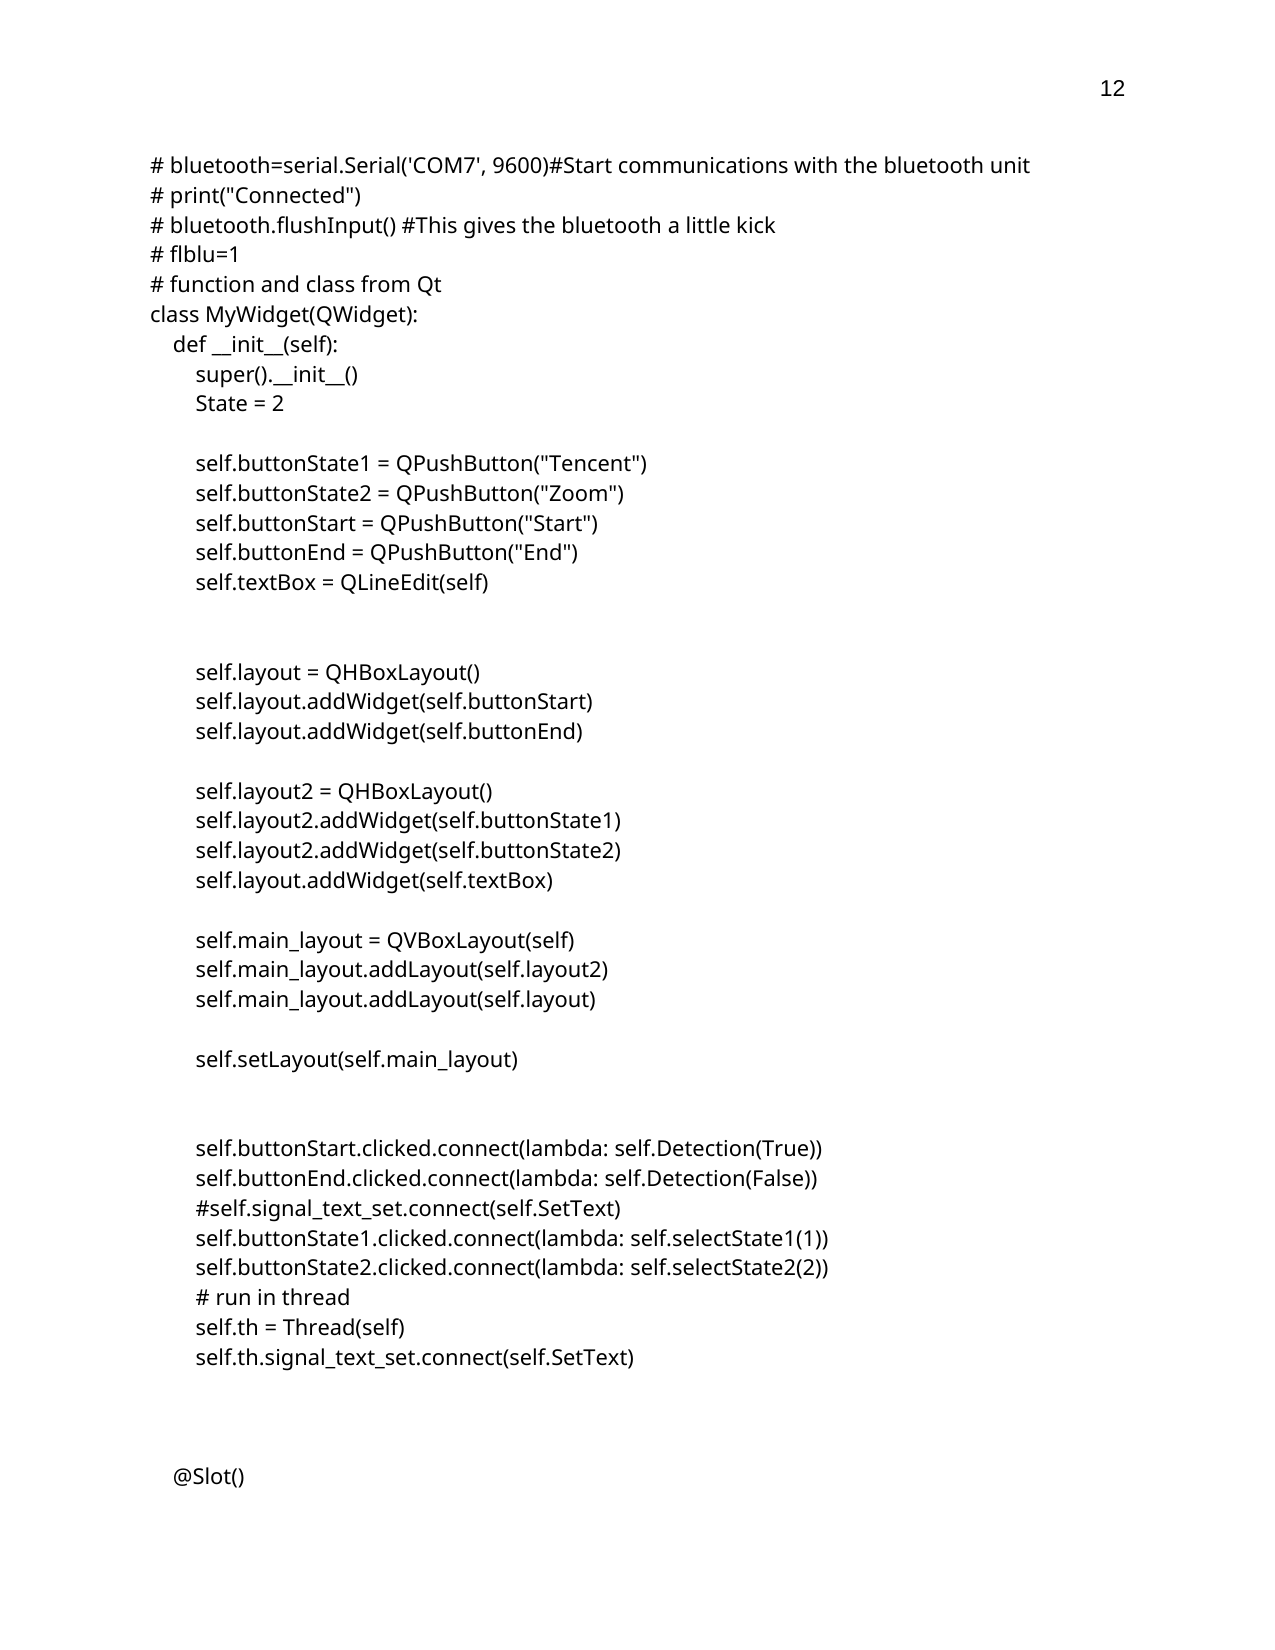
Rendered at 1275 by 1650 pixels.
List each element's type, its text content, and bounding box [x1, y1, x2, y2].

text self.main_layout = QVBoxLayout(self) [150, 924, 1125, 954]
text self.main_layout.addLayout(self.layout) [150, 984, 1125, 1014]
text State = 2 [150, 388, 1125, 418]
text self.buttonStart.clicked.connect(lambda: self.Detection(True)) [150, 1133, 1125, 1163]
text # bluetooth.flushInput() #This gives the bluetooth a little kick [150, 209, 1125, 239]
text self.setLayout(self.main_layout) [150, 1044, 1125, 1073]
text self.textBox = QLineEdit(self) [150, 567, 1125, 597]
text self.layout2.addWidget(self.buttonState2) [150, 835, 1125, 865]
text #self.signal_text_set.connect(self.SetText) [150, 1193, 1125, 1222]
text def __init__(self): [150, 329, 1125, 358]
text self.layout.addWidget(self.buttonEnd) [150, 716, 1125, 746]
text self.layout.addWidget(self.buttonStart) [150, 686, 1125, 716]
text # print("Connected") [150, 180, 1125, 209]
text self.layout2.addWidget(self.buttonState1) [150, 805, 1125, 835]
text self.buttonStart = QPushButton("Start") [150, 507, 1125, 537]
text # run in thread [150, 1282, 1125, 1312]
text self.th = Thread(self) [150, 1312, 1125, 1342]
text self.buttonEnd.clicked.connect(lambda: self.Detection(False)) [150, 1163, 1125, 1193]
text self.buttonState2 = QPushButton("Zoom") [150, 478, 1125, 507]
text self.buttonState1.clicked.connect(lambda: self.selectState1(1)) [150, 1222, 1125, 1252]
text class MyWidget(QWidget): [150, 299, 1125, 329]
text self.buttonState2.clicked.connect(lambda: self.selectState2(2)) [150, 1252, 1125, 1282]
text self.main_layout.addLayout(self.layout2) [150, 954, 1125, 984]
text @Slot() [150, 1461, 1125, 1491]
text self.layout = QHBoxLayout() [150, 656, 1125, 686]
text self.buttonEnd = QPushButton("End") [150, 537, 1125, 567]
text # bluetooth=serial.Serial('COM7', 9600)#Start communications with the bluetooth unit [150, 150, 1125, 180]
text # function and class from Qt [150, 269, 1125, 299]
text self.layout2 = QHBoxLayout() [150, 776, 1125, 805]
text self.layout.addWidget(self.textBox) [150, 865, 1125, 895]
text # flblu=1 [150, 239, 1125, 269]
text self.buttonState1 = QPushButton("Tencent") [150, 448, 1125, 478]
text self.th.signal_text_set.connect(self.SetText) [150, 1342, 1125, 1371]
text super().__init__() [150, 358, 1125, 388]
